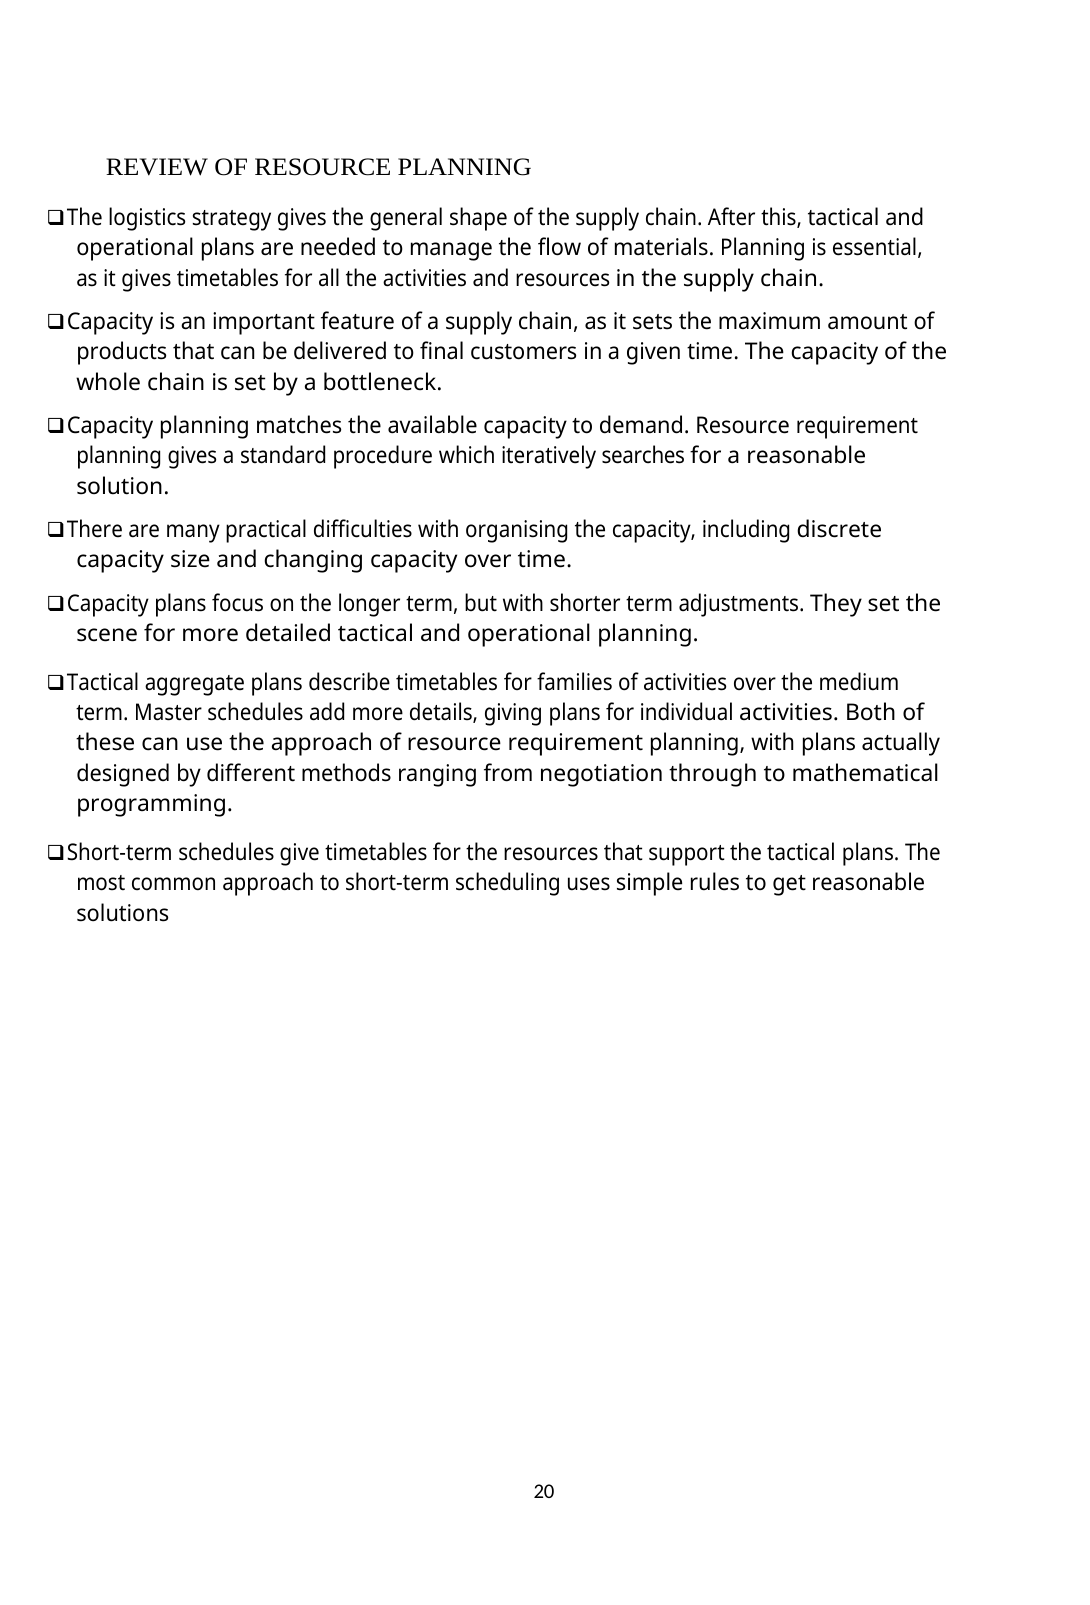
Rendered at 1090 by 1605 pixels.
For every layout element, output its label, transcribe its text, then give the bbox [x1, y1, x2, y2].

list Capacity planning matches the available capacity to demand. Resource requirement planning gives a standard procedure which iteratively searches for a reasonable solution. [46, 409, 945, 501]
list The logistics strategy gives the general shape of the supply chain. After this, tactical and operational plans are needed to manage the ﬂow of materials. Planning is essential, as it gives timetables for all the activities and resources in the supply chain. [46, 201, 948, 293]
list Tactical aggregate plans describe timetables for families of activities over the medium term. Master schedules add more details, giving plans for individual activities. Both of these can use the approach of resource requirement planning, with plans actually designed by different methods ranging from negotiation through to mathematical programming. [46, 666, 957, 819]
list Capacity is an important feature of a supply chain, as it sets the maximum amount of products that can be delivered to ﬁnal customers in a given time. The capacity of the whole chain is set by a bottleneck. [46, 305, 955, 397]
list Short-term schedules give timetables for the resources that support the tactical plans. The most common approach to short-term scheduling uses simple rules to get reasonable solutions [46, 836, 957, 928]
text REVIEW OF RESOURCE PLANNING [76, 152, 1007, 181]
list There are many practical difﬁculties with organising the capacity, including discrete capacity size and changing capacity over time. [46, 513, 939, 574]
list Capacity plans focus on the longer term, but with shorter term adjustments. They set the scene for more detailed tactical and operational planning. [46, 587, 954, 648]
